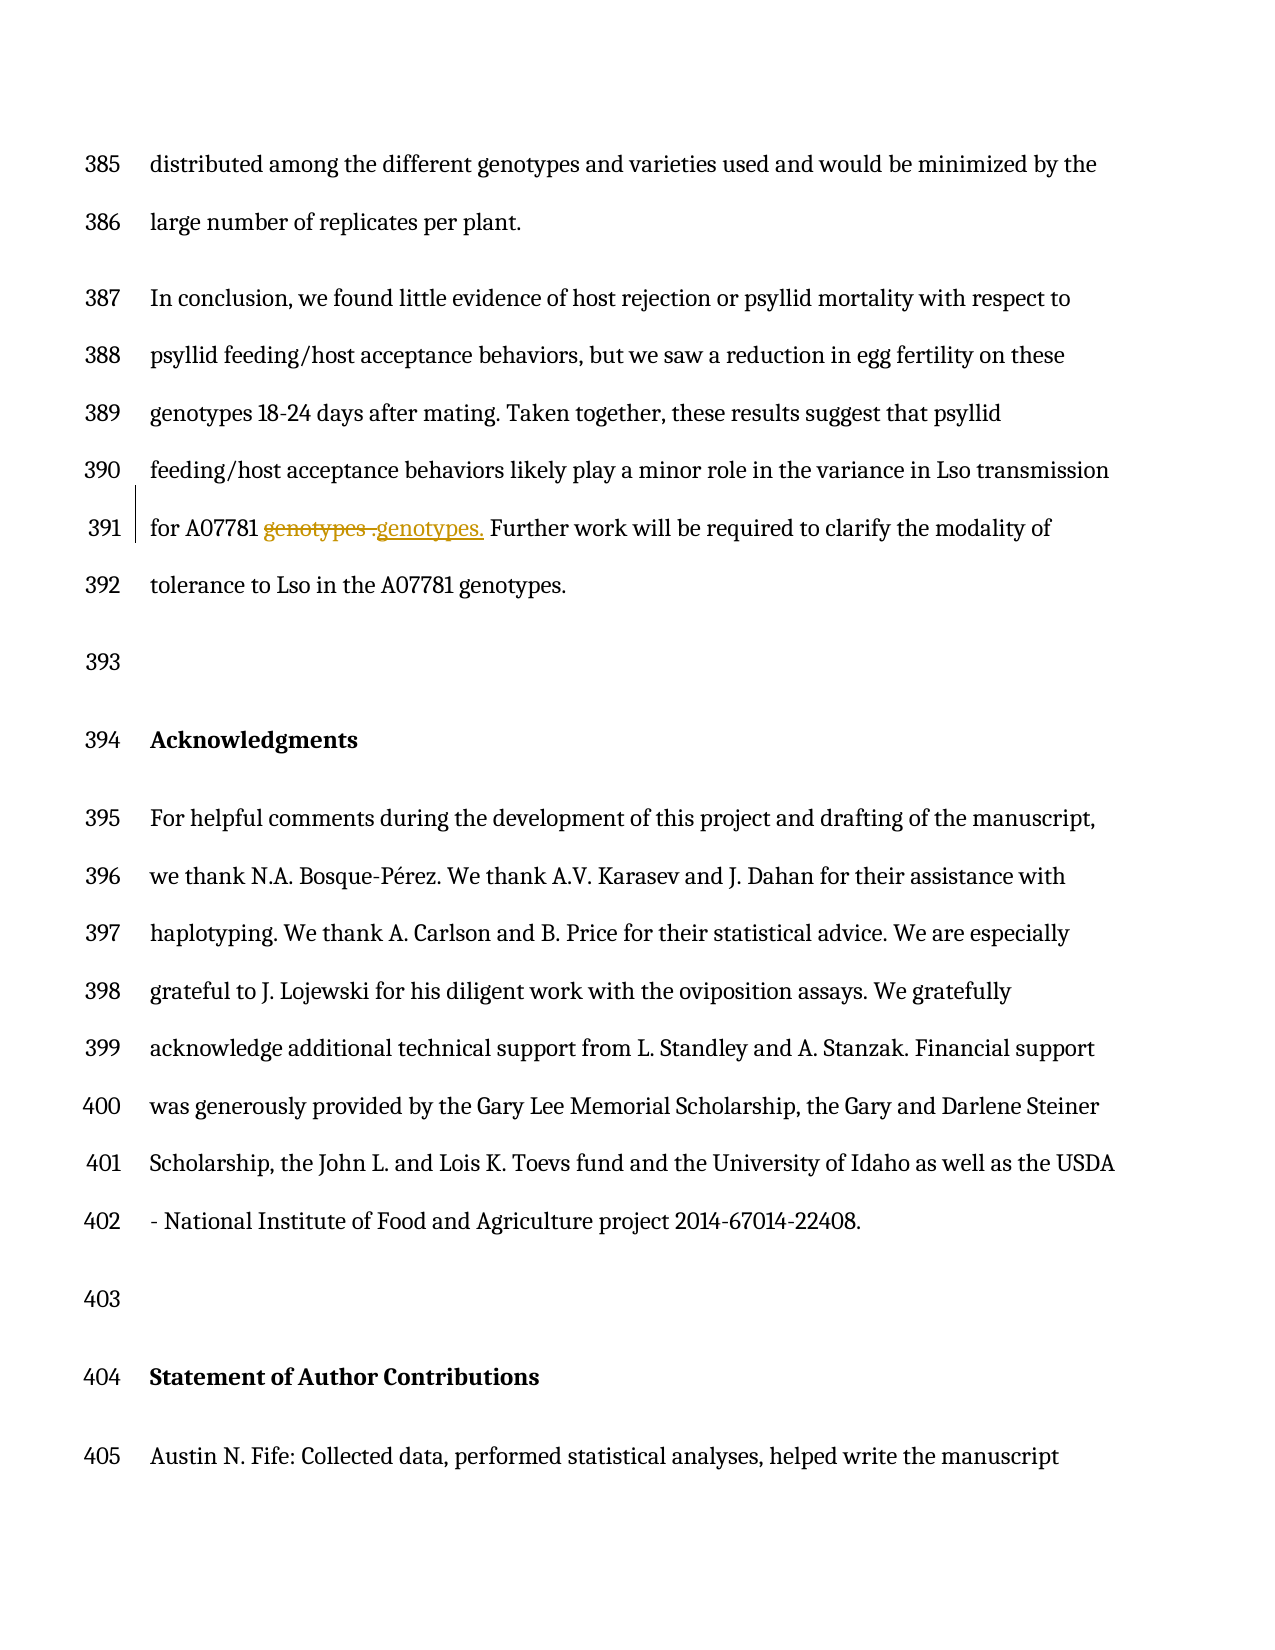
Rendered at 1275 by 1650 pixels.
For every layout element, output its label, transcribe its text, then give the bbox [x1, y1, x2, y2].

text In conclusion, we found little evidence of host rejection or psyllid mortality with respect to psyllid feeding/host acceptance behaviors, but we saw a reduction in egg fertility on these genotypes 18-24 days after mating. Taken together, these results suggest that psyllid feeding/host acceptance behaviors likely play a minor role in the variance in Lso transmission for A07781 Further work will be required to clarify the modality of tolerance to Lso in the A07781 genotypes. [150, 284, 1125, 600]
text Austin N. Fife: Collected data, performed statistical analyses, helped write the manuscript [150, 1442, 1125, 1470]
text Acknowledgments [150, 726, 1125, 754]
text For helpful comments during the development of this project and drafting of the manuscript, we thank N.A. Bosque-Pérez. We thank A.V. Karasev and J. Dahan for their assistance with haplotyping. We thank A. Carlson and B. Price for their statistical advice. We are especially grateful to J. Lojewski for his diligent work with the oviposition assays. We gratefully acknowledge additional technical support from L. Standley and A. Stanzak. Financial support was generously provided by the Gary Lee Memorial Scholarship, the Gary and Darlene Steiner Scholarship, the John L. and Lois K. Toevs fund and the University of Idaho as well as the USDA - National Institute of Food and Agriculture project 2014-67014-22408. [150, 804, 1125, 1235]
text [150, 150, 1125, 236]
text Statement of Author Contributions [150, 1363, 1125, 1392]
